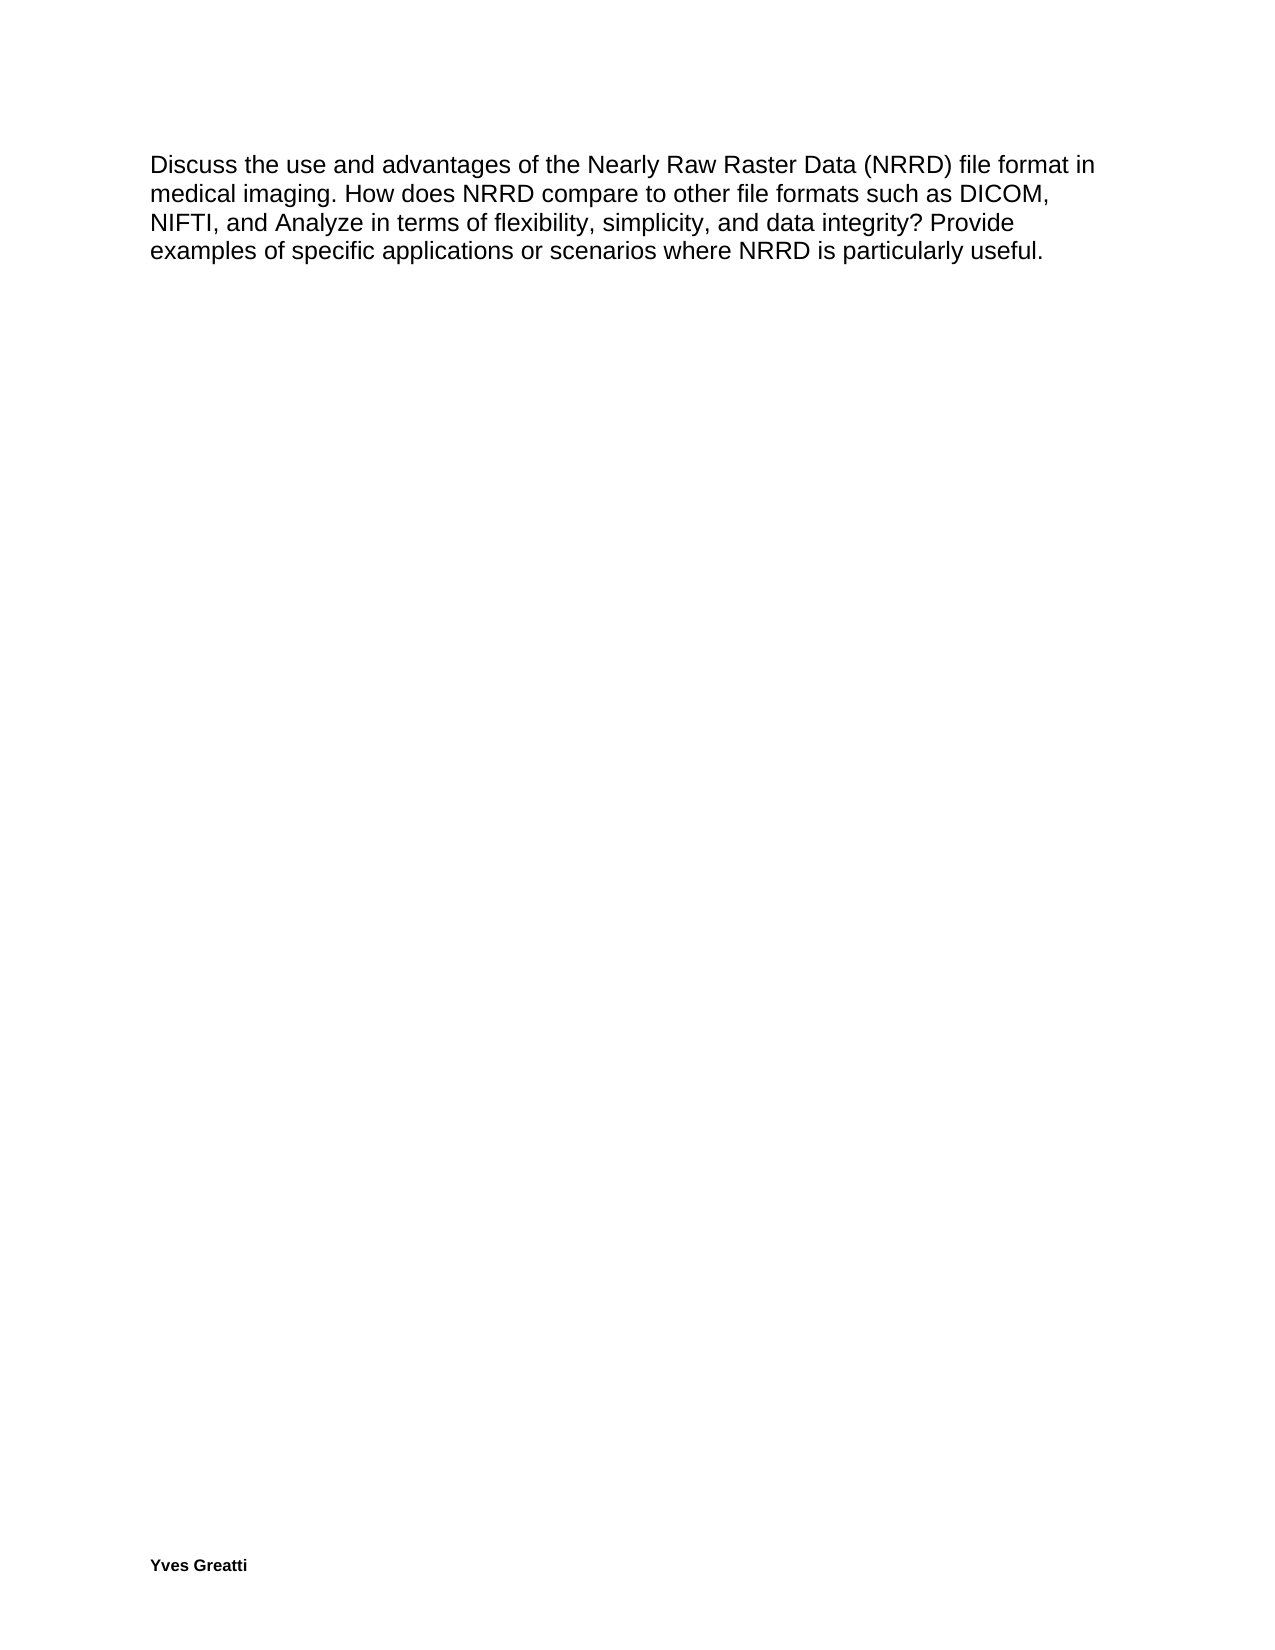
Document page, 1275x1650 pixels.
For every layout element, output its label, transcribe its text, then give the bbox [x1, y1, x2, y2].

text Discuss the use and advantages of the Nearly Raw Raster Data (NRRD) file format in medical imaging. How does NRRD compare to other file formats such as DICOM, NIFTI, and Analyze in terms of flexibility, simplicity, and data integrity? Provide examples of specific applications or scenarios where NRRD is particularly useful. [150, 150, 1125, 265]
